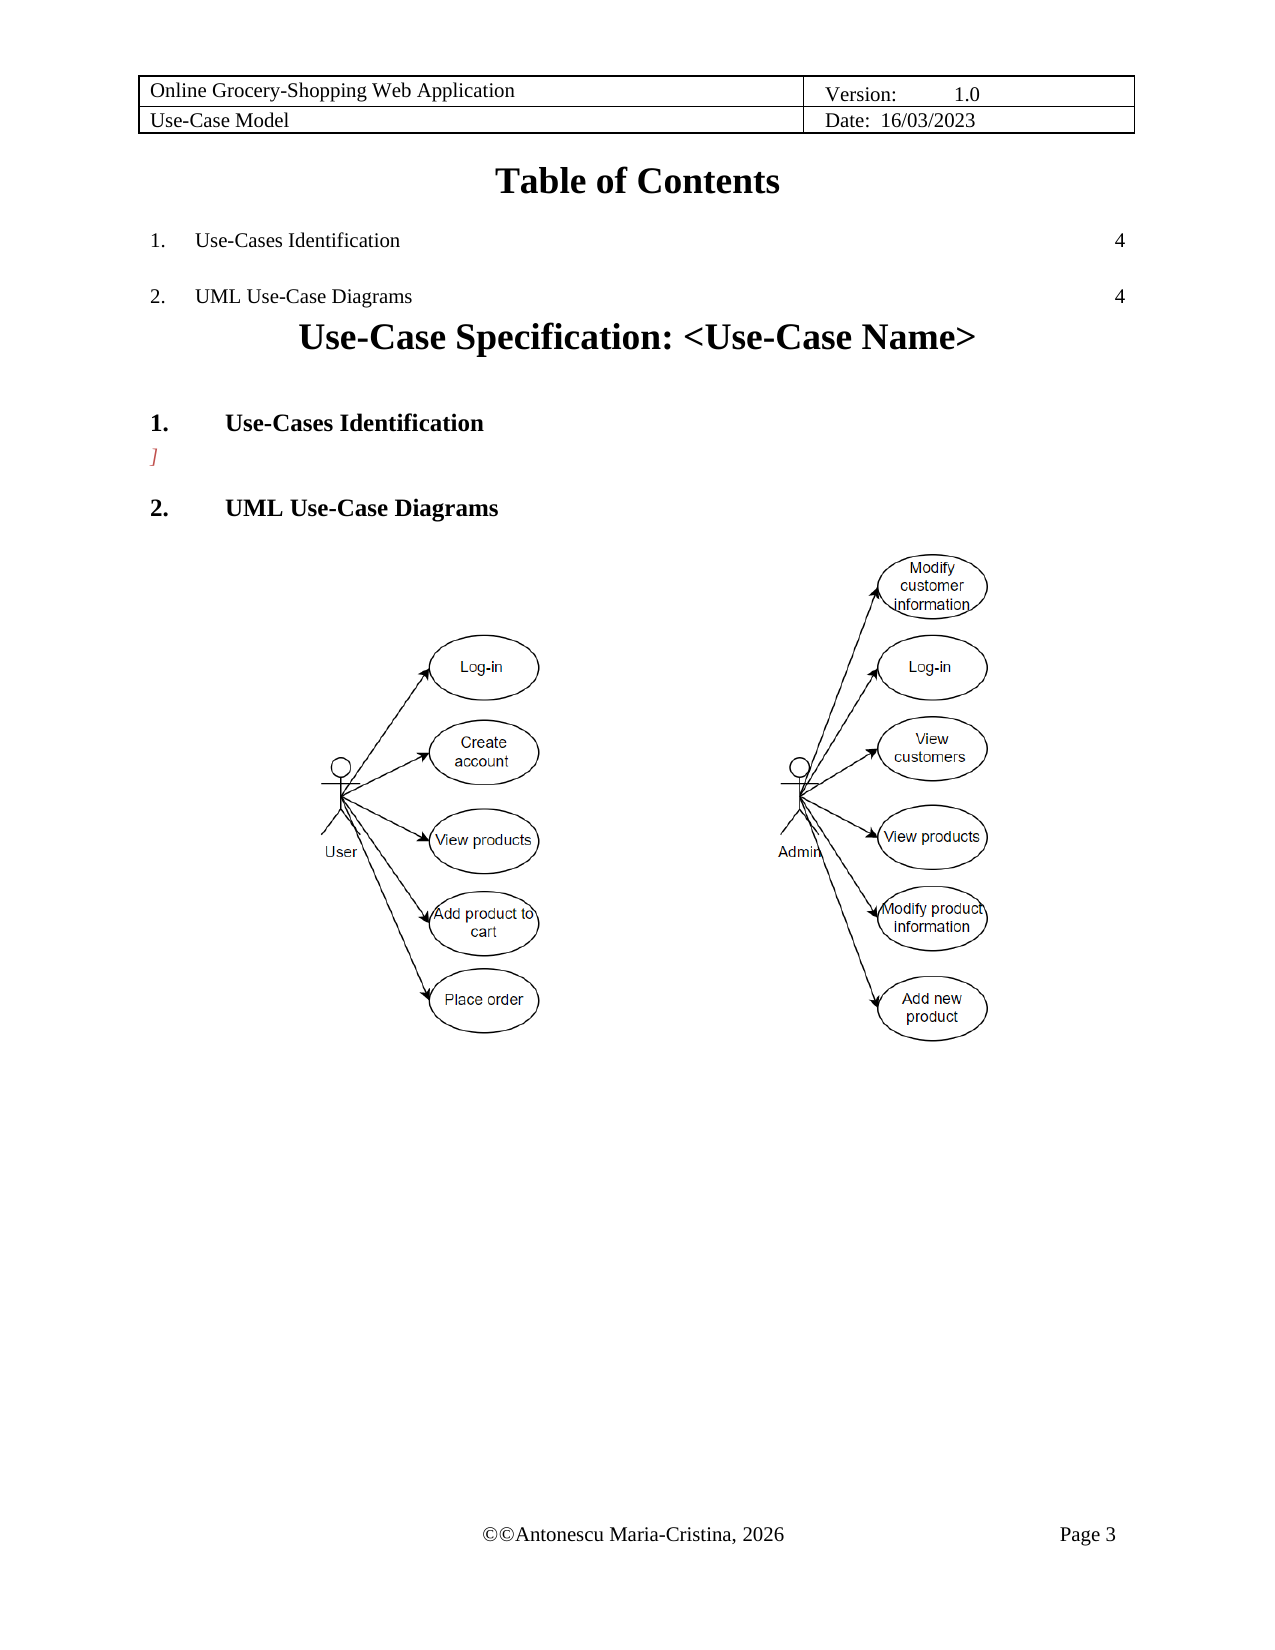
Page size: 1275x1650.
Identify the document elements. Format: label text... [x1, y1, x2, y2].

subtitle Use-Cases Identification [150, 408, 1125, 436]
text ] [150, 443, 1125, 468]
title Table of Contents [150, 159, 1125, 202]
text 1. Use-Cases Identification 4 [150, 227, 1050, 252]
text 2. UML Use-Case Diagrams 4 [150, 283, 1050, 308]
picture [225, 527, 1200, 1096]
subtitle UML Use-Case Diagrams [150, 493, 1125, 521]
